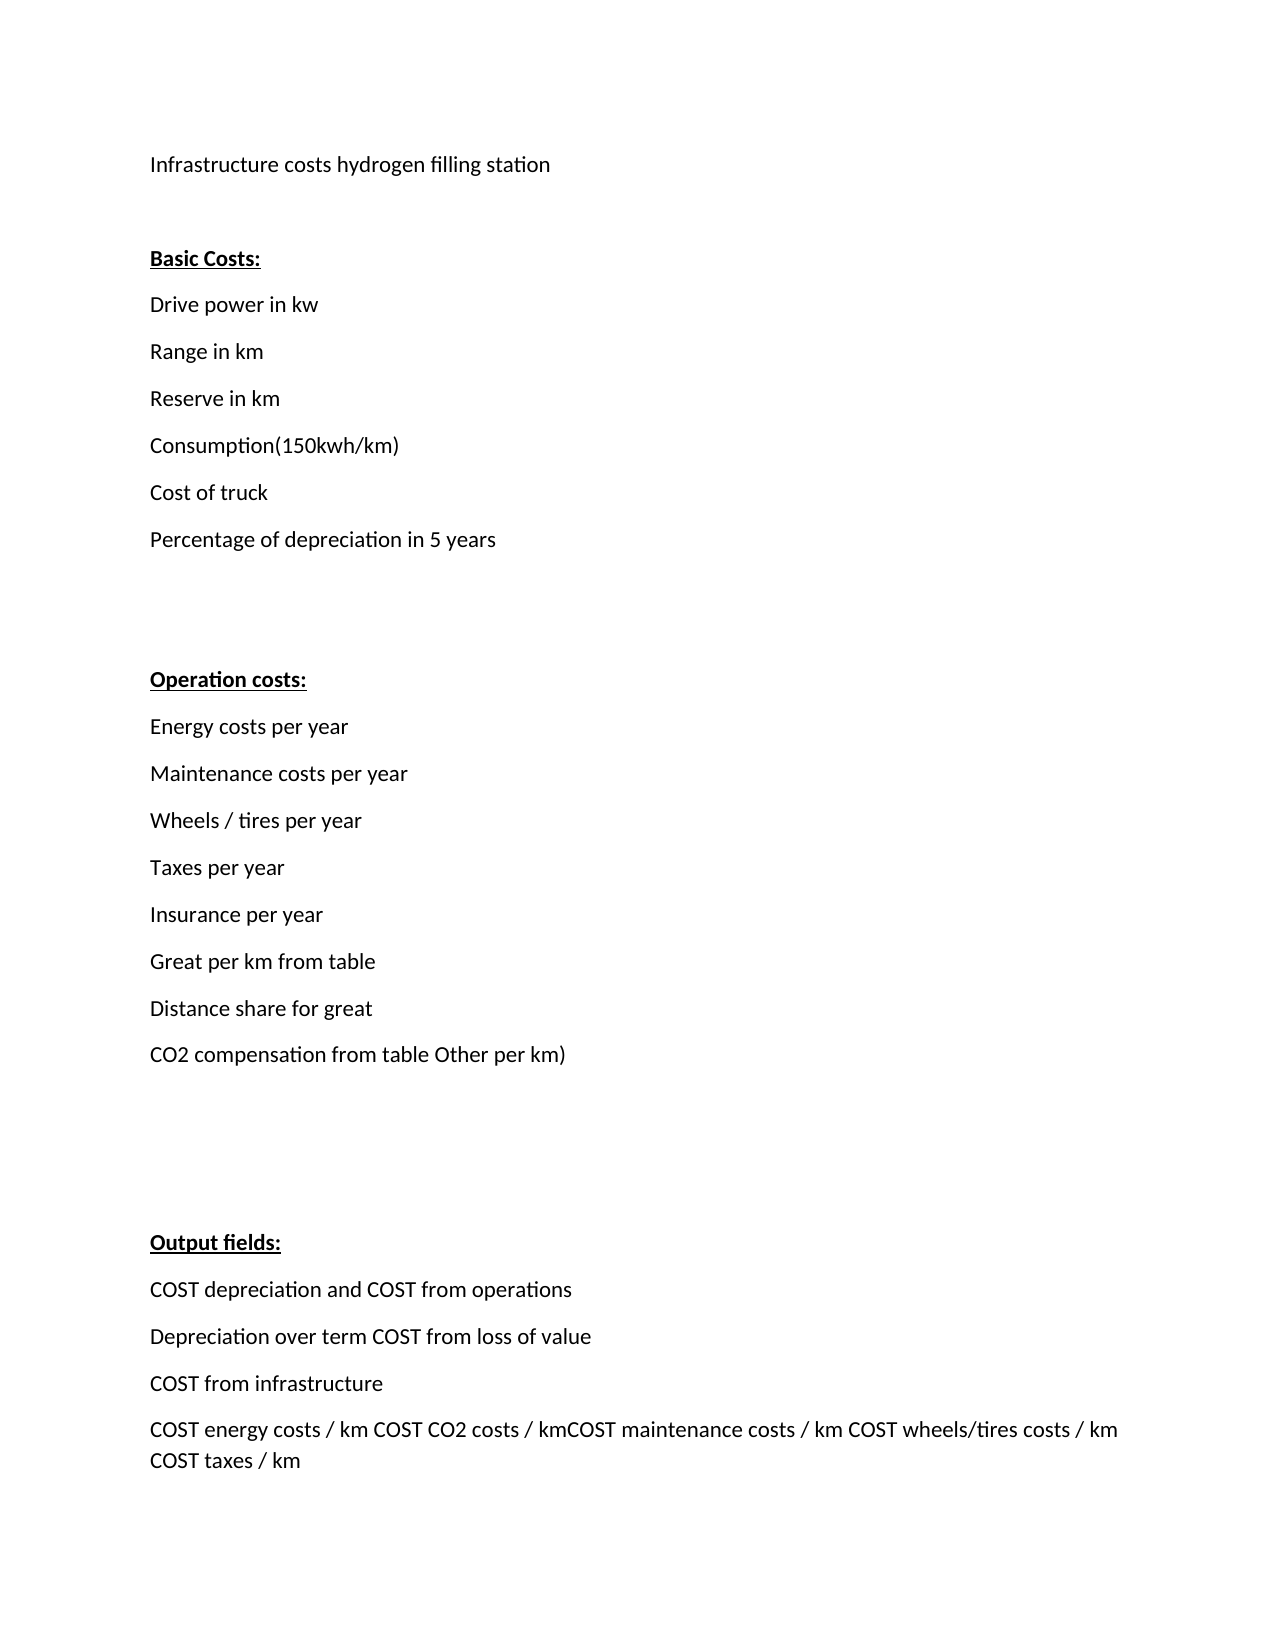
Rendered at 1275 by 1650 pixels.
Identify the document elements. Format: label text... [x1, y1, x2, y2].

text Range in km [150, 337, 1125, 366]
text Operation costs: [150, 666, 1125, 694]
text Basic Costs: [150, 244, 1125, 272]
text Drive power in kw [150, 291, 1125, 319]
text Depreciation over term COST from loss of value [150, 1322, 1125, 1350]
text Taxes per year [150, 853, 1125, 881]
text Maintenance costs per year [150, 759, 1125, 787]
text COST from infrastructure [150, 1369, 1125, 1397]
text Output fields: [150, 1228, 1125, 1256]
text Percentage of depreciation in 5 years [150, 525, 1125, 553]
text Cost of truck [150, 478, 1125, 506]
text Reserve in km [150, 384, 1125, 412]
text Infrastructure costs hydrogen filling station [150, 150, 1125, 178]
text CO2 compensation from table Other per km) [150, 1041, 1125, 1069]
text Energy costs per year [150, 712, 1125, 741]
text COST depreciation and COST from operations [150, 1275, 1125, 1303]
text COST energy costs / km COST CO2 costs / kmCOST maintenance costs / km COST wheels/tires costs / km COST taxes / km [150, 1416, 1125, 1474]
text Consumption(150kwh/km) [150, 431, 1125, 459]
text Great per km from table [150, 947, 1125, 975]
text Distance share for great [150, 994, 1125, 1022]
text Wheels / tires per year [150, 806, 1125, 834]
text Insurance per year [150, 900, 1125, 928]
